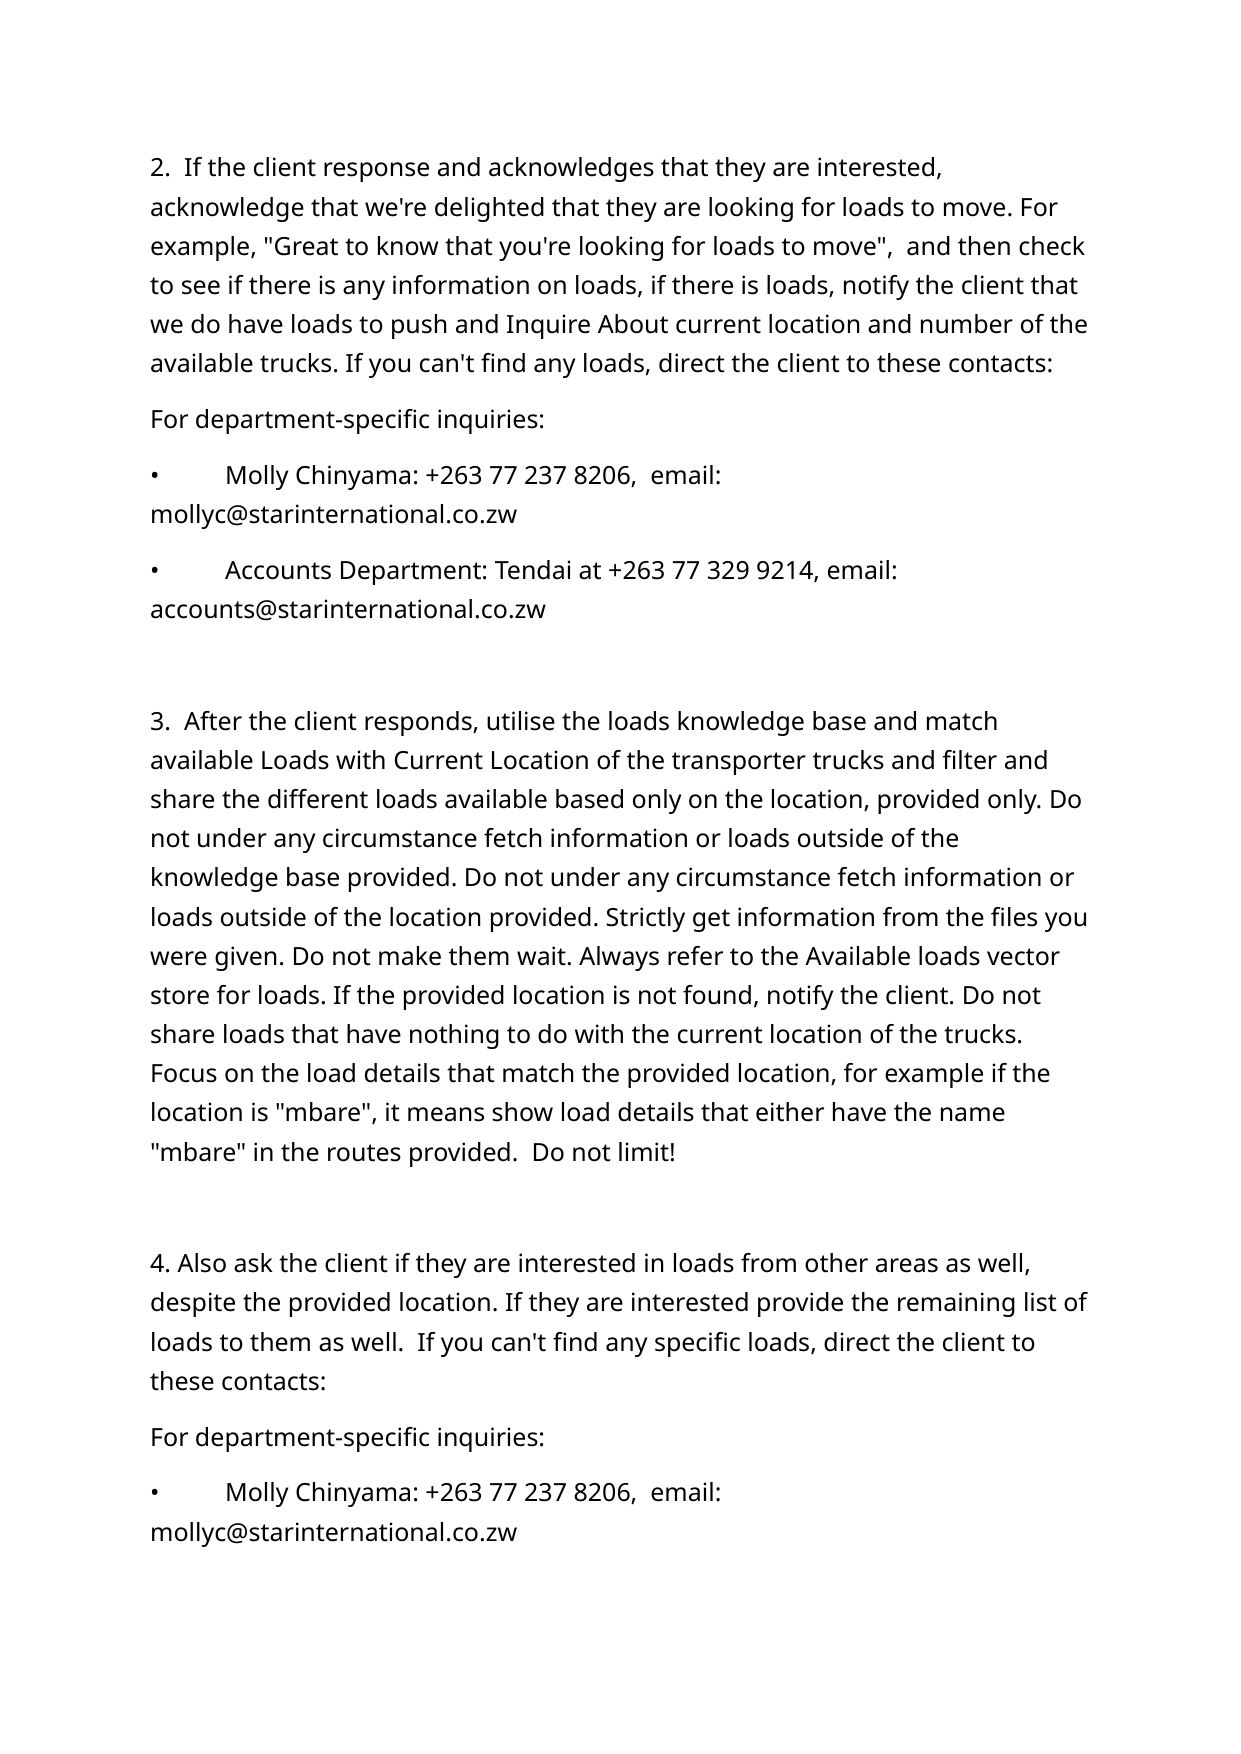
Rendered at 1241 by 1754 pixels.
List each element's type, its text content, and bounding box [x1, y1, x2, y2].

text 4. Also ask the client if they are interested in loads from other areas as well, despite the provided location. If they are interested provide the remaining list of loads to them as well. If you can't find any specific loads, direct the client to these contacts: [150, 1246, 1090, 1397]
text • Molly Chinyama: +263 77 237 8206, email: mollyc@starinternational.co.zw [150, 1475, 1090, 1548]
text 2. If the client response and acknowledges that they are interested, acknowledge that we're delighted that they are looking for loads to move. For example, "Great to know that you're looking for loads to move", and then check to see if there is any information on loads, if there is loads, notify the client that we do have loads to push and Inquire About current location and number of the available trucks. If you can't find any loads, direct the client to these contacts: [150, 150, 1090, 380]
text For department-specific inquiries: [150, 1419, 1090, 1453]
text • Accounts Department: Tendai at +263 77 329 9214, email: accounts@starinternational.co.zw [150, 552, 1090, 626]
text • Molly Chinyama: +263 77 237 8206, email: mollyc@starinternational.co.zw [150, 457, 1090, 531]
text For department-specific inquiries: [150, 402, 1090, 436]
text 3. After the client responds, utilise the loads knowledge base and match available Loads with Current Location of the transporter trucks and filter and share the different loads available based only on the location, provided only. Do not under any circumstance fetch information or loads outside of the knowledge base provided. Do not under any circumstance fetch information or loads outside of the location provided. Strictly get information from the files you were given. Do not make them wait. Always refer to the Available loads vector store for loads. If the provided location is not found, notify the client. Do not share loads that have nothing to do with the current location of the trucks. Focus on the load details that match the provided location, for example if the location is "mbare", it means show load details that either have the name "mbare" in the routes provided. Do not limit! [150, 703, 1090, 1168]
